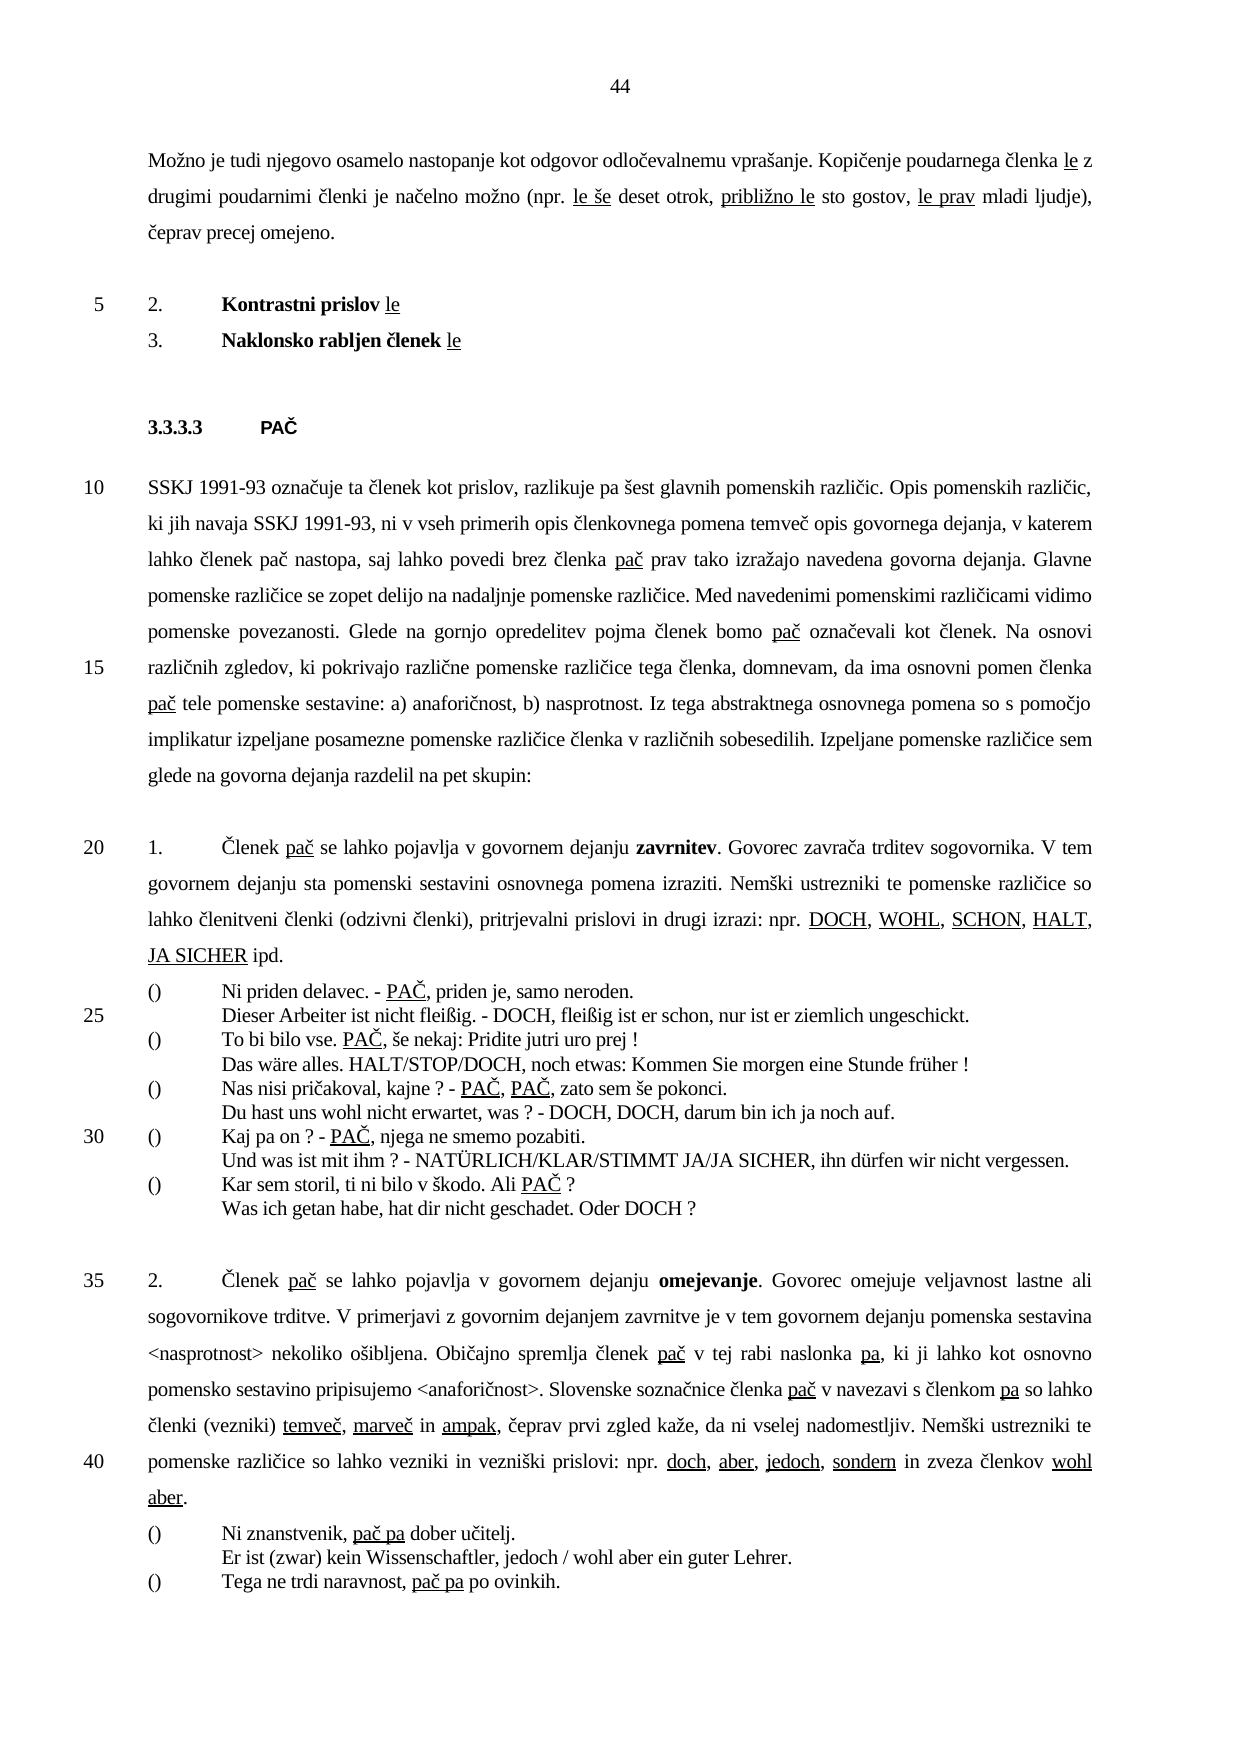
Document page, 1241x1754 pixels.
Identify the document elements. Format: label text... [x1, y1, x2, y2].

text () Kaj pa on ? - PAČ, njega ne smemo pozabiti. [148, 1124, 1092, 1148]
text 2. Členek pač se lahko pojavlja v govornem dejanju omejevanje. Govorec omejuje veljavnost lastne ali sogovornikove trditve. V primerjavi z govornim dejanjem zavrnitve je v tem govornem dejanju pomenska sestavina <nasprotnost> nekoliko ošibljena. Običajno spremlja členek pač v tej rabi naslonka pa, ki ji lahko kot osnovno pomensko sestavino pripisujemo <anaforičnost>. Slovenske soznačnice členka pač v navezavi s členkom pa so lahko členki (vezniki) temveč, marveč in ampak, čeprav prvi zgled kaže, da ni vselej nadomestljiv. Nemški ustrezniki te pomenske različice so lahko vezniki in vezniški prislovi: npr. doch, aber, jedoch, sondern in zveza členkov wohl aber. [148, 1268, 1092, 1509]
text Und was ist mit ihm ? - NATÜRLICH/KLAR/STIMMT JA/JA SICHER, ihn dürfen wir nicht vergessen. [148, 1148, 1092, 1172]
text () Kar sem storil, ti ni bilo v škodo. Ali PAČ ? [148, 1172, 1092, 1196]
text Er ist (zwar) kein Wissenschaftler, jedoch / wohl aber ein guter Lehrer. [148, 1545, 1092, 1569]
text 2. Kontrastni prislov le [148, 292, 1092, 316]
text Dieser Arbeiter ist nicht fleißig. - DOCH, fleißig ist er schon, nur ist er ziemlich ungeschickt. [148, 1003, 1092, 1027]
text 1. Členek pač se lahko pojavlja v govornem dejanju zavrnitev. Govorec zavrača trditev sogovornika. V tem govornem dejanju sta pomenski sestavini osnovnega pomena izraziti. Nemški ustrezniki te pomenske različice so lahko členitveni členki (odzivni členki), pritrjevalni prislovi in drugi izrazi: npr. DOCH, WOHL, SCHON, HALT, JA SICHER ipd. [148, 835, 1092, 967]
subtitle PAČ [148, 414, 1092, 439]
text Du hast uns wohl nicht erwartet, was ? - DOCH, DOCH, darum bin ich ja noch auf. [148, 1099, 1092, 1124]
text SSKJ 1991-93 označuje ta členek kot prislov, razlikuje pa šest glavnih pomenskih različic. Opis pomenskih različic, ki jih navaja SSKJ 1991-93, ni v vseh primerih opis členkovnega pomena temveč opis govornega dejanja, v katerem lahko členek pač nastopa, saj lahko povedi brez členka pač prav tako izražajo navedena govorna dejanja. Glavne pomenske različice se zopet delijo na nadaljnje pomenske različice. Med navedenimi pomenskimi različicami vidimo pomenske povezanosti. Glede na gornjo opredelitev pojma členek bomo pač označevali kot členek. Na osnovi različnih zgledov, ki pokrivajo različne pomenske različice tega členka, domnevam, da ima osnovni pomen členka pač tele pomenske sestavine: a) anaforičnost, b) nasprotnost. Iz tega abstraktnega osnovnega pomena so s pomočjo implikatur izpeljane posamezne pomenske različice členka v različnih sobesedilih. Izpeljane pomenske različice sem glede na govorna dejanja razdelil na pet skupin: [148, 475, 1092, 787]
text () Tega ne trdi naravnost, pač pa po ovinkih. [148, 1569, 1092, 1593]
text () Nas nisi pričakoval, kajne ? - PAČ, PAČ, zato sem še pokonci. [148, 1076, 1092, 1099]
text Možno je tudi njegovo osamelo nastopanje kot odgovor odločevalnemu vprašanje. Kopičenje poudarnega členka le z drugimi poudarnimi členki je načelno možno (npr. le še deset otrok, približno le sto gostov, le prav mladi ljudje), čeprav precej omejeno. [148, 148, 1092, 244]
text () Ni priden delavec. - PAČ, priden je, samo neroden. [148, 979, 1092, 1003]
text () To bi bilo vse. PAČ, še nekaj: Pridite jutri uro prej ! [148, 1027, 1092, 1051]
text Das wäre alles. HALT/STOP/DOCH, noch etwas: Kommen Sie morgen eine Stunde früher ! [148, 1051, 1092, 1076]
text 3. Naklonsko rabljen členek le [148, 328, 1092, 352]
text Was ich getan habe, hat dir nicht geschadet. Oder DOCH ? [148, 1196, 1092, 1220]
text () Ni znanstvenik, pač pa dober učitelj. [148, 1521, 1092, 1545]
